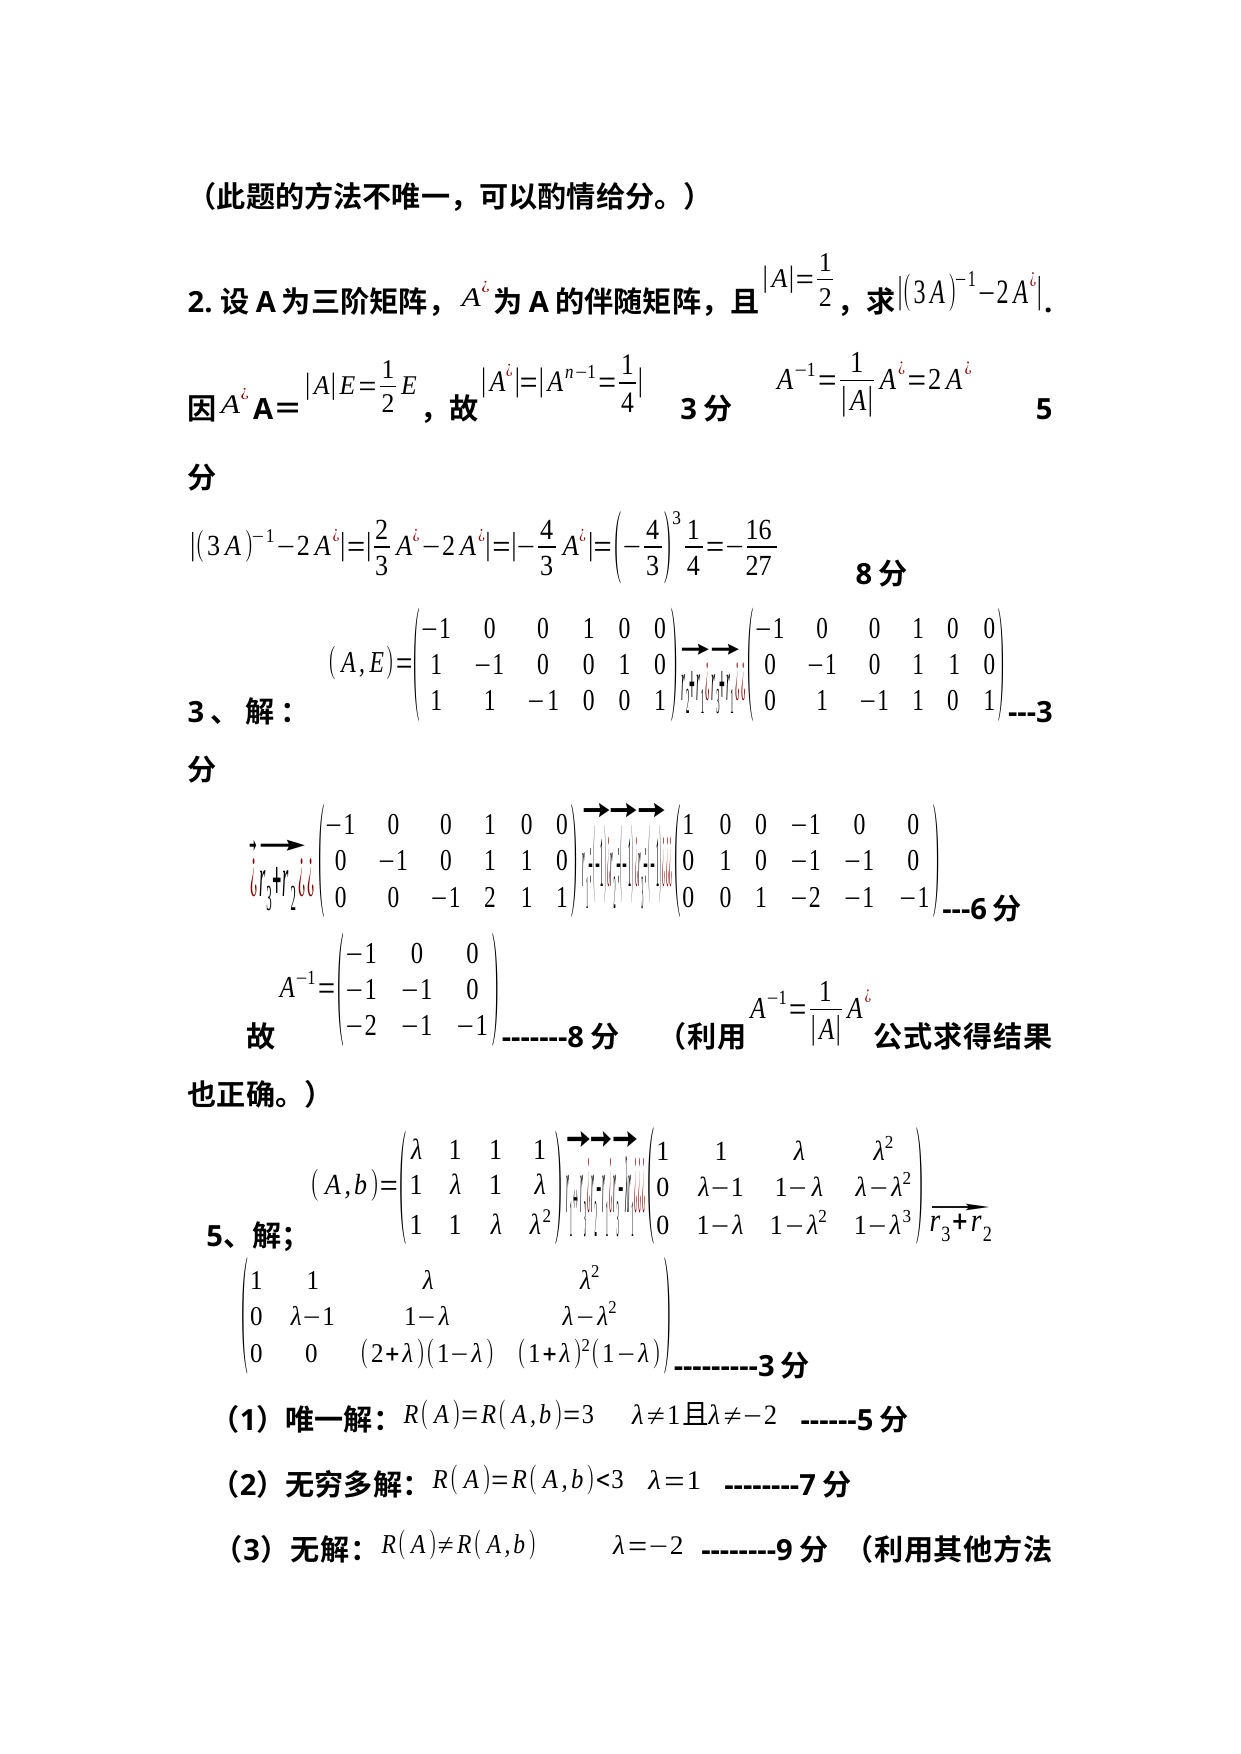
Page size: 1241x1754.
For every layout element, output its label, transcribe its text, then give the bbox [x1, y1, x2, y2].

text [187, 1516, 1053, 1581]
text ---------3分 [187, 1256, 1053, 1386]
text 故-------8分 （利用公式求得结果也正确。） [187, 931, 1053, 1126]
text 3、解： ---3分 [187, 606, 1053, 801]
text （2）无穷多解： --------7分 [187, 1451, 1053, 1516]
text （此题的方法不唯一，可以酌情给分。） [187, 162, 1053, 227]
text 5、解； [187, 1126, 1053, 1256]
text ---6分 [187, 801, 1053, 931]
text 8分 [187, 508, 1053, 606]
text 2. 设A为三阶矩阵，为A的伴随矩阵，且，求. 因A＝，故 3分 5分 [187, 248, 1053, 508]
text （1）唯一解： ------5分 [187, 1386, 1053, 1451]
